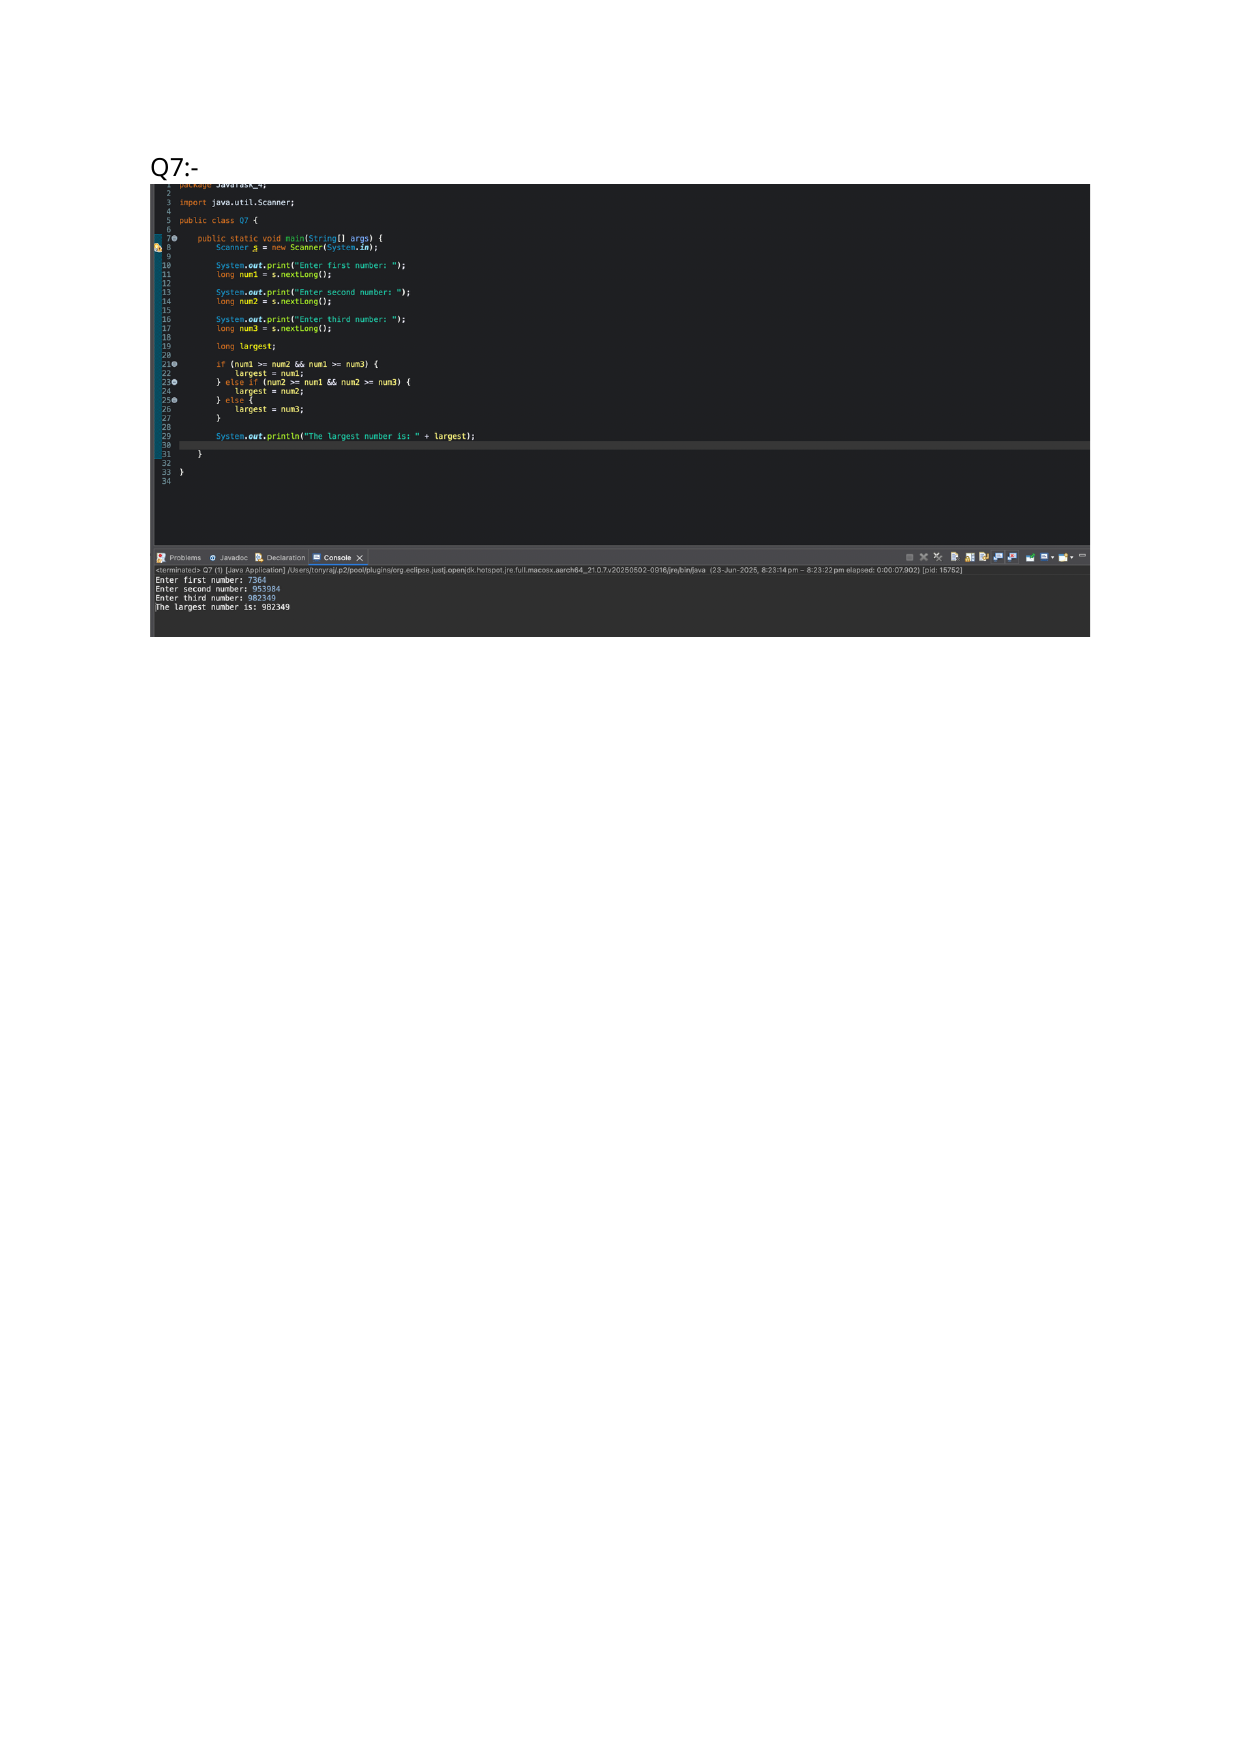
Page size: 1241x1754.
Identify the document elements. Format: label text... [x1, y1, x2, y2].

picture [150, 184, 1091, 637]
text Q7:- [150, 150, 1090, 184]
